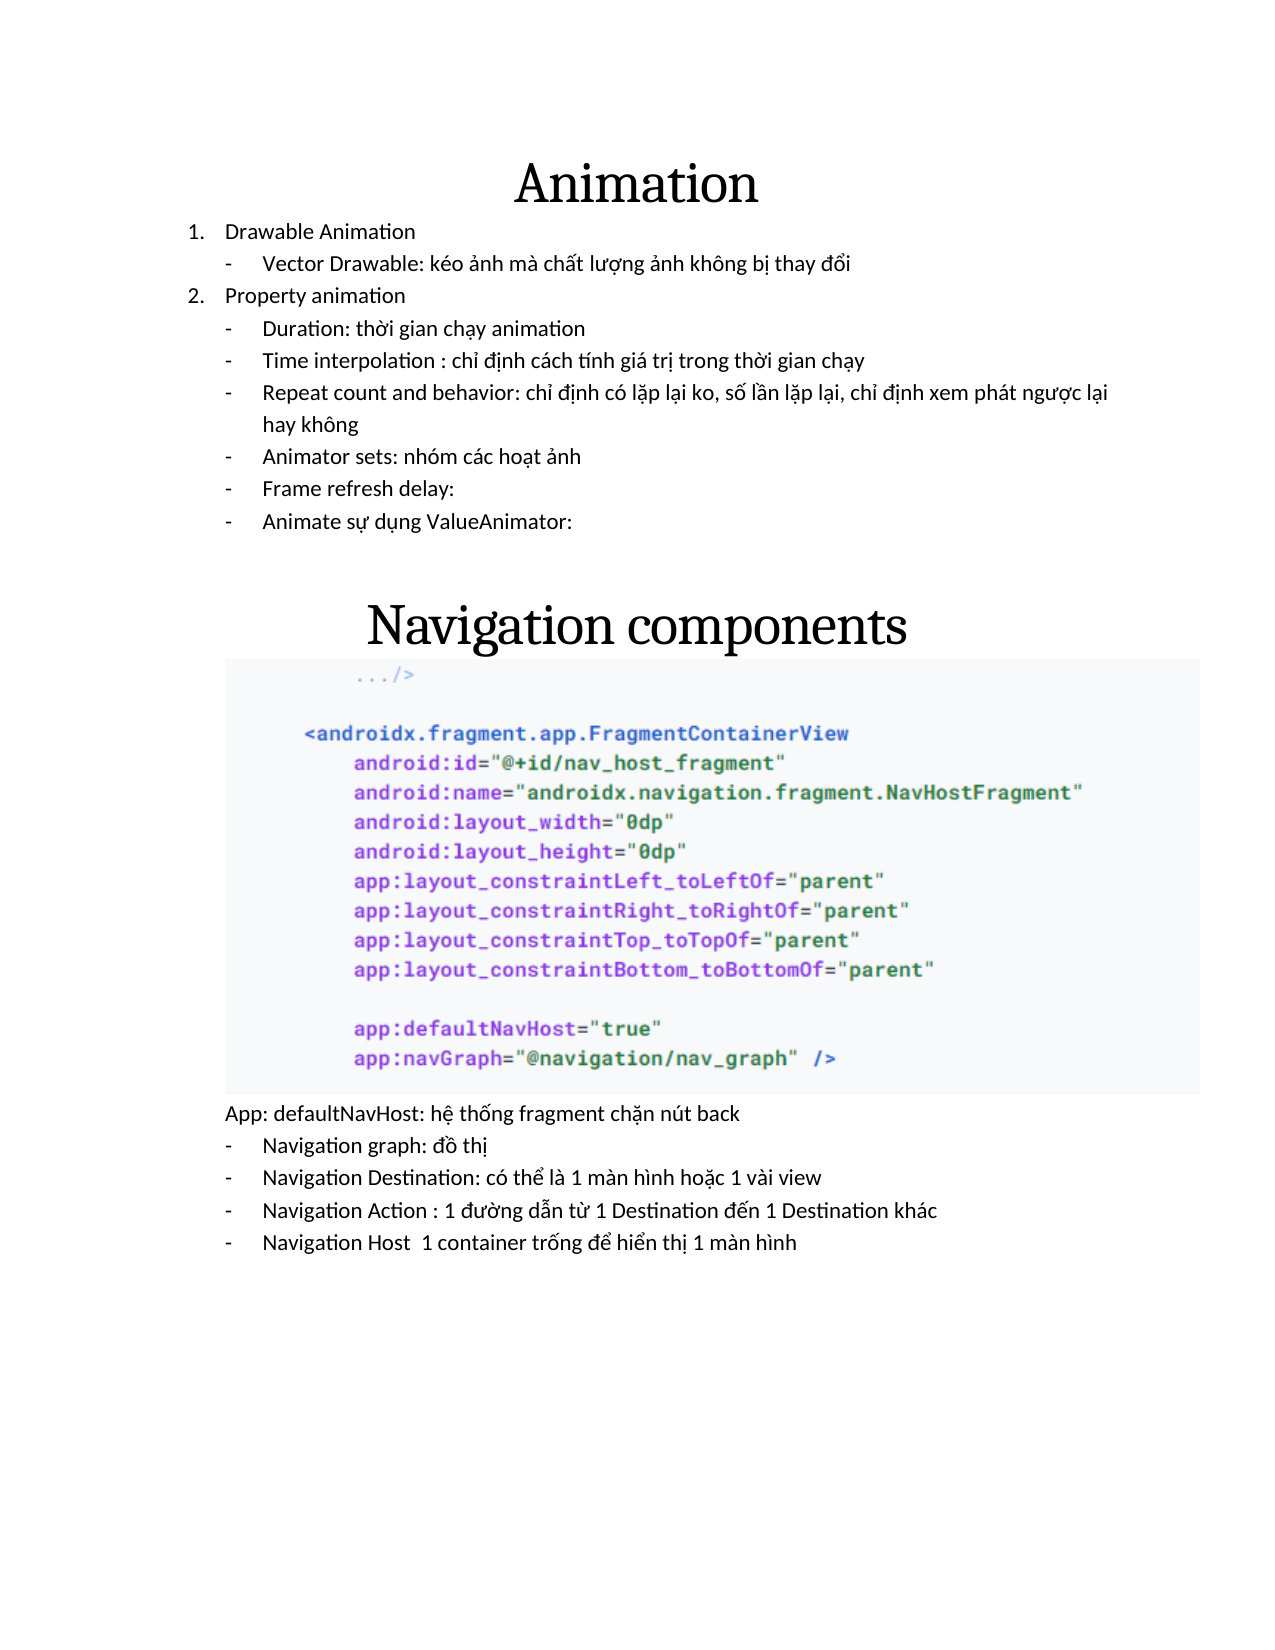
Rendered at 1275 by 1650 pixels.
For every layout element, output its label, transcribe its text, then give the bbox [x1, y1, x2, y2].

list Time interpolation : chỉ định cách tính giá trị trong thời gian chạy [225, 346, 1125, 374]
list Property animation [187, 281, 1125, 309]
title Animation [150, 150, 1125, 217]
list Vector Drawable: kéo ảnh mà chất lượng ảnh không bị thay đổi [225, 249, 1125, 277]
list Animator sets: nhóm các hoạt ảnh [225, 442, 1125, 470]
picture [225, 659, 1200, 1095]
list Navigation Host 1 container trống để hiển thị 1 màn hình [225, 1228, 1125, 1256]
list Repeat count and behavior: chỉ định có lặp lại ko, số lần lặp lại, chỉ định xem phát ngược lại hay không [225, 378, 1125, 438]
list Navigation Action : 1 đường dẫn từ 1 Destination đến 1 Destination khác [225, 1196, 1125, 1224]
list Duration: thời gian chạy animation [225, 314, 1125, 342]
text App: defaultNavHost: hệ thống fragment chặn nút back [225, 1099, 1125, 1127]
list Navigation graph: đồ thị [225, 1131, 1125, 1159]
list Drawable Animation [187, 217, 1125, 245]
list Frame refresh delay: [225, 474, 1125, 503]
title Navigation components [150, 592, 1125, 659]
list Animate sự dụng ValueAnimator: [225, 507, 1125, 535]
list Navigation Destination: có thể là 1 màn hình hoặc 1 vài view [225, 1163, 1125, 1192]
